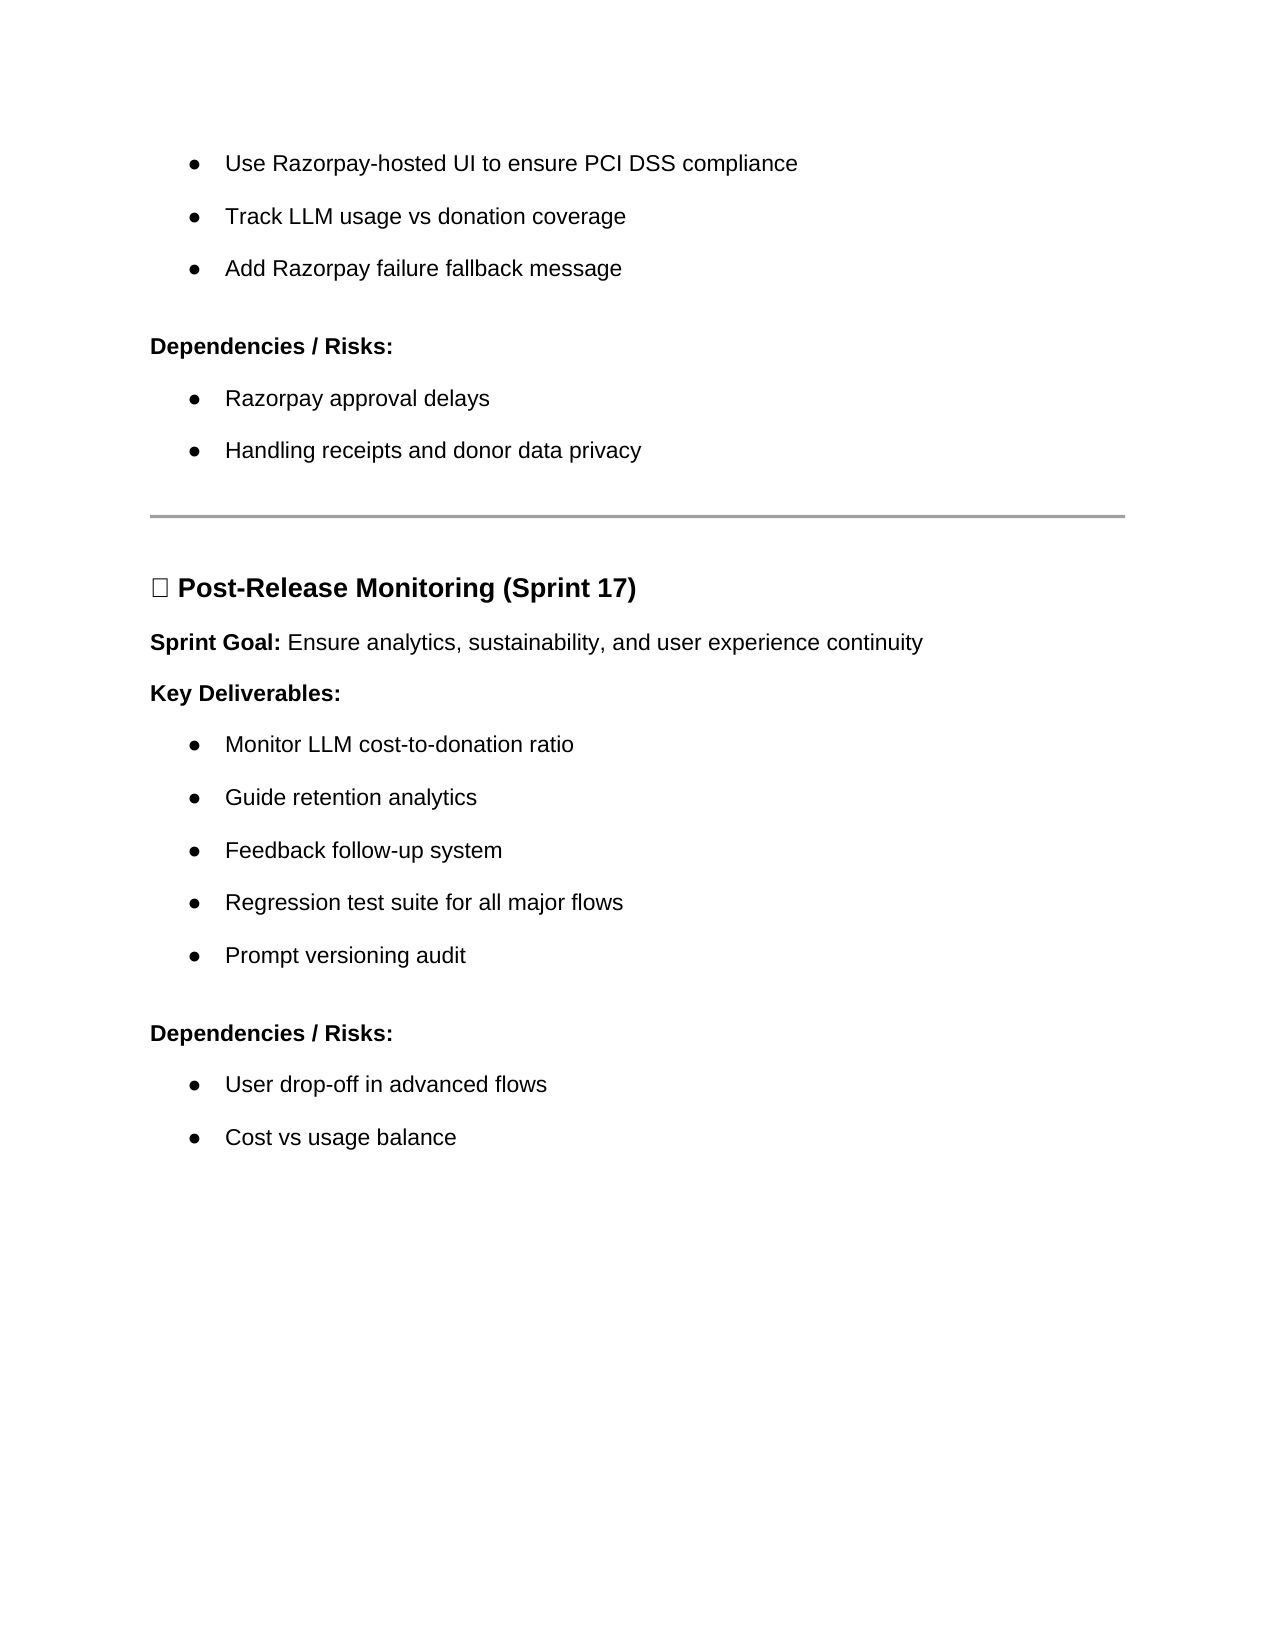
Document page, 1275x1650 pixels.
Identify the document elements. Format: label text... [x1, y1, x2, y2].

list Regression test suite for all major flows [187, 889, 1125, 942]
list Feedback follow-up system [187, 837, 1125, 889]
list Add Razorpay failure fallback message [187, 255, 1125, 308]
text Key Deliverables: [150, 680, 1125, 706]
text Sprint Goal: Ensure analytics, sustainability, and user experience continuity [150, 628, 1125, 655]
list Use Razorpay-hosted UI to ensure PCI DSS compliance [187, 150, 1125, 203]
list Cost vs usage balance [187, 1124, 1125, 1177]
list Track LLM usage vs donation coverage [187, 203, 1125, 255]
text Dependencies / Risks: [150, 1020, 1125, 1046]
list Razorpay approval delays [187, 384, 1125, 437]
list Guide retention analytics [187, 784, 1125, 837]
list Handling receipts and donor data privacy [187, 437, 1125, 490]
list Prompt versioning audit [187, 942, 1125, 995]
list User drop-off in advanced flows [187, 1071, 1125, 1124]
subtitle 🌀 Post-Release Monitoring (Sprint 17) [150, 572, 1125, 603]
text Dependencies / Risks: [150, 333, 1125, 359]
list Monitor LLM cost-to-donation ratio [187, 731, 1125, 784]
